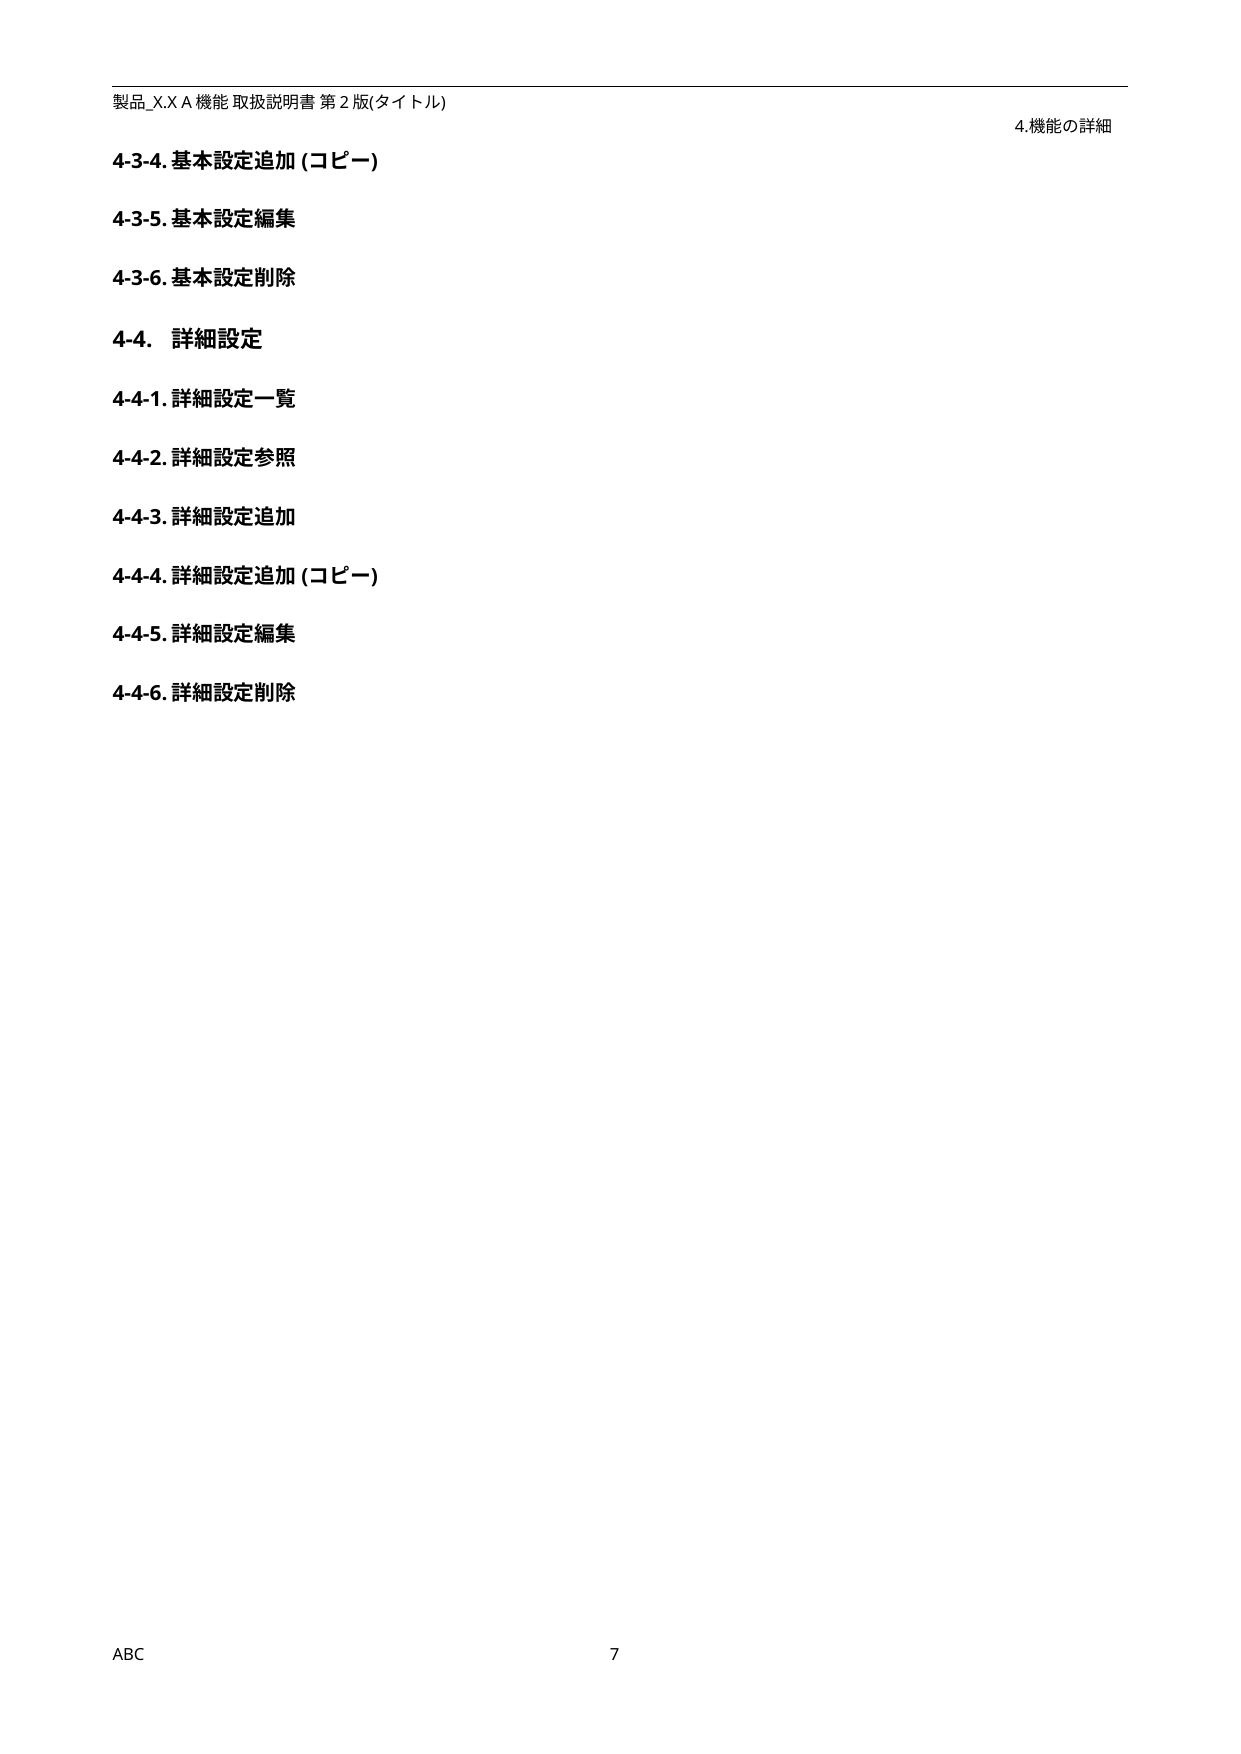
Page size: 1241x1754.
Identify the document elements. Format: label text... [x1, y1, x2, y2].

subtitle 基本設定追加 (コピー) [112, 144, 1128, 174]
subtitle 詳細設定追加 (コピー) [112, 559, 1128, 589]
subtitle 詳細設定参照 [112, 441, 1128, 471]
subtitle 詳細設定削除 [112, 677, 1128, 707]
subtitle 詳細設定一覧 [112, 382, 1128, 413]
subtitle 詳細設定追加 [112, 500, 1128, 530]
subtitle 詳細設定 [112, 320, 1128, 354]
subtitle 基本設定削除 [112, 262, 1128, 292]
subtitle 詳細設定編集 [112, 618, 1128, 648]
subtitle 基本設定編集 [112, 203, 1128, 233]
